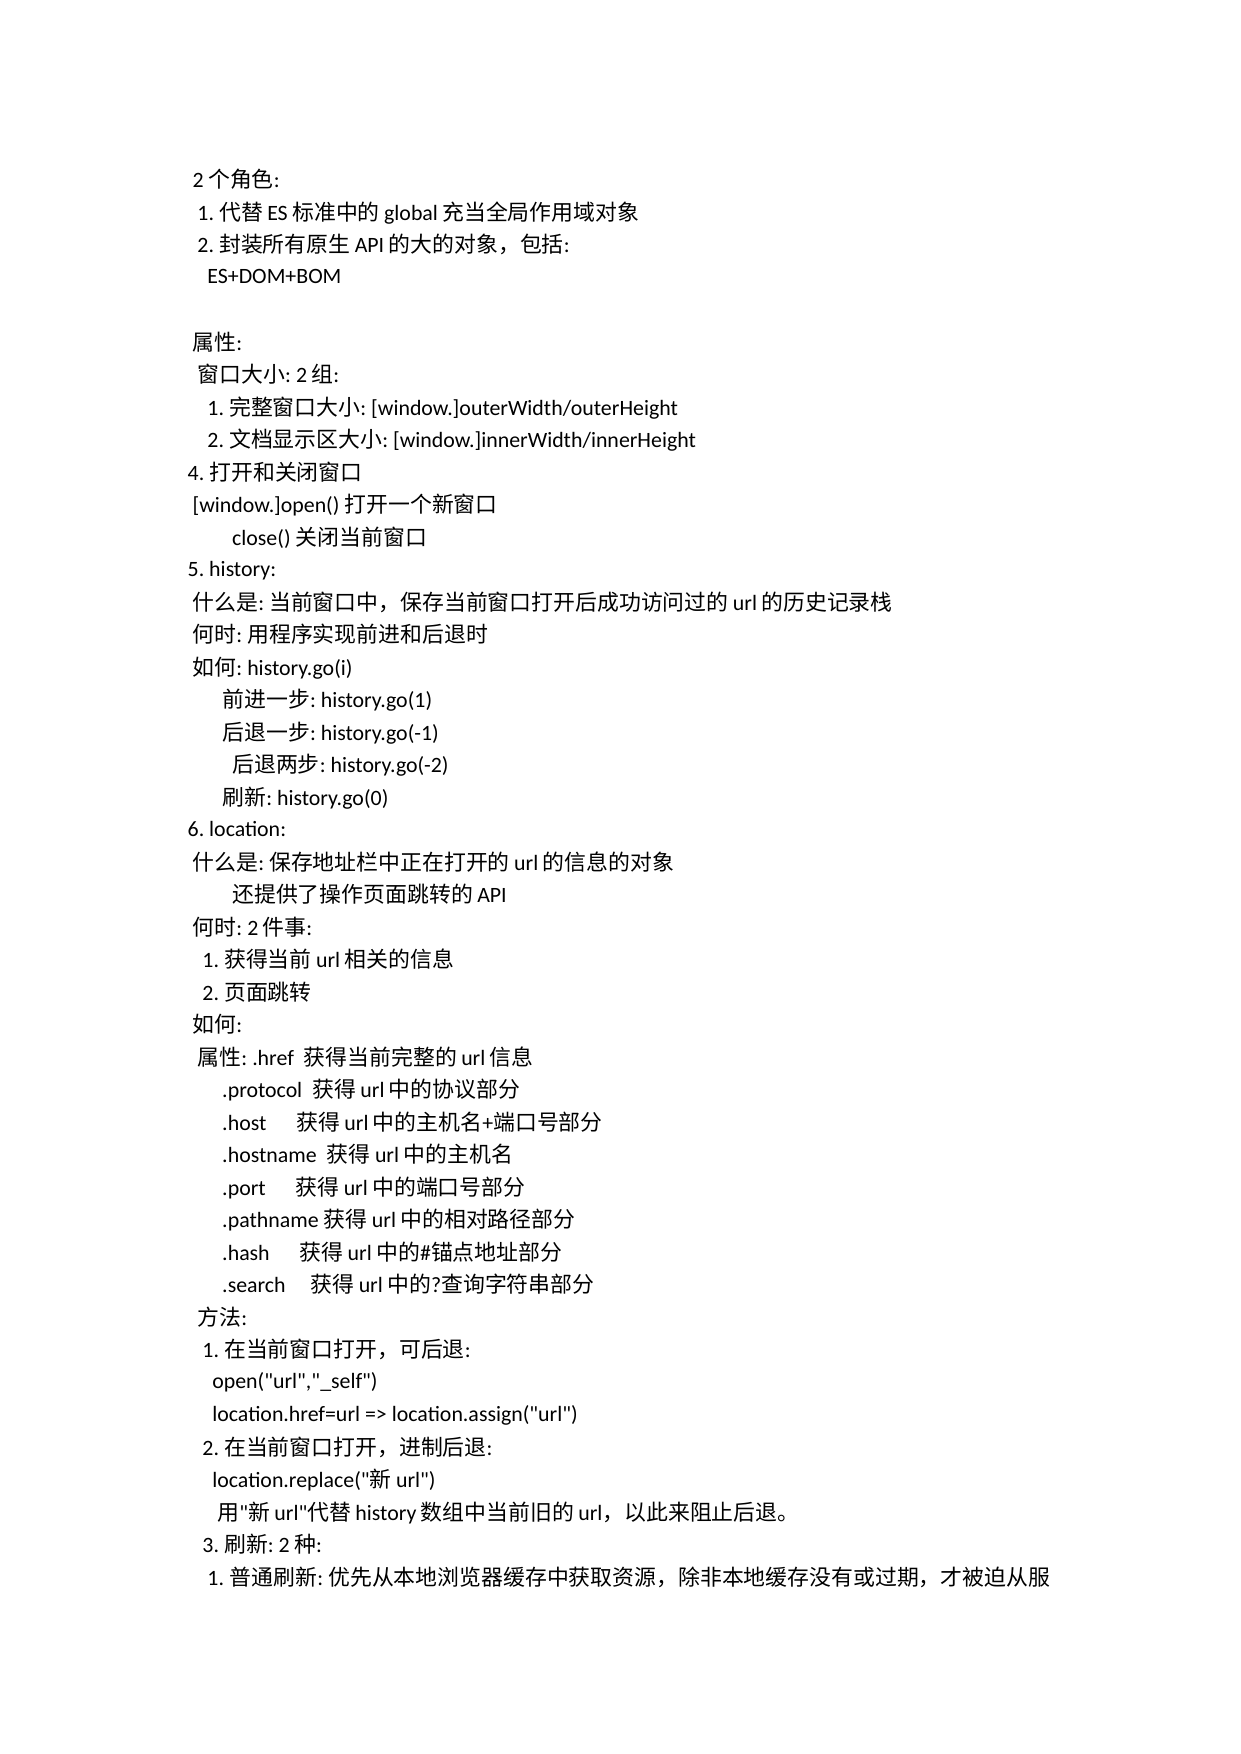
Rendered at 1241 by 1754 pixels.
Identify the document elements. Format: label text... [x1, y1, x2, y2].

text .protocol 获得url中的协议部分 [187, 1072, 1053, 1104]
text location.href=url => location.assign("url") [187, 1397, 1053, 1429]
text 何时: 2件事: [187, 909, 1053, 942]
text 窗口大小: 2组: [187, 357, 1053, 389]
text 用"新url"代替history数组中当前旧的url，以此来阻止后退。 [187, 1494, 1053, 1527]
text 前进一步: history.go(1) [187, 682, 1053, 714]
text 6. location: [187, 812, 1053, 844]
text 1. 在当前窗口打开，可后退: [187, 1332, 1053, 1364]
text 刷新: history.go(0) [187, 779, 1053, 812]
text 1. 获得当前url相关的信息 [187, 942, 1053, 974]
text 5. history: [187, 552, 1053, 584]
text 1. 完整窗口大小: [window.]outerWidth/outerHeight [187, 389, 1053, 422]
text 属性: [187, 324, 1053, 357]
text 何时: 用程序实现前进和后退时 [187, 617, 1053, 649]
text 如何: history.go(i) [187, 649, 1053, 682]
text 2. 在当前窗口打开，进制后退: [187, 1429, 1053, 1462]
text ES+DOM+BOM [187, 259, 1053, 292]
text .port 获得url中的端口号部分 [187, 1169, 1053, 1202]
text .hash 获得url中的#锚点地址部分 [187, 1234, 1053, 1267]
text 2. 封装所有原生API的大的对象，包括: [187, 227, 1053, 259]
text 后退两步: history.go(-2) [187, 747, 1053, 779]
text .pathname 获得url中的相对路径部分 [187, 1202, 1053, 1234]
text 方法: [187, 1299, 1053, 1332]
text 什么是: 保存地址栏中正在打开的url的信息的对象 [187, 844, 1053, 877]
text location.replace("新url") [187, 1462, 1053, 1494]
text .hostname 获得url中的主机名 [187, 1137, 1053, 1169]
text [window.]open() 打开一个新窗口 [187, 487, 1053, 519]
text .host 获得url中的主机名+端口号部分 [187, 1104, 1053, 1137]
text open("url","_self") [187, 1364, 1053, 1397]
text close() 关闭当前窗口 [187, 519, 1053, 552]
text 1. 代替ES标准中的global充当全局作用域对象 [187, 194, 1053, 227]
text 属性: .href 获得当前完整的url信息 [187, 1039, 1053, 1072]
text 还提供了操作页面跳转的API [187, 877, 1053, 909]
text 2. 页面跳转 如何: [187, 974, 1053, 1039]
text 2. 文档显示区大小: [window.]innerWidth/innerHeight [187, 422, 1053, 454]
text 1. 普通刷新: 优先从本地浏览器缓存中获取资源，除非本地缓存没有或过期，才被迫从服务器重新下载 [187, 1559, 1053, 1592]
text 2个角色: [187, 162, 1053, 194]
text 4. 打开和关闭窗口 [187, 454, 1053, 487]
text 什么是: 当前窗口中，保存当前窗口打开后成功访问过的url的历史记录栈 [187, 584, 1053, 617]
text 后退一步: history.go(-1) [187, 714, 1053, 747]
text .search 获得url中的?查询字符串部分 [187, 1267, 1053, 1299]
text 3. 刷新: 2种: [187, 1527, 1053, 1559]
